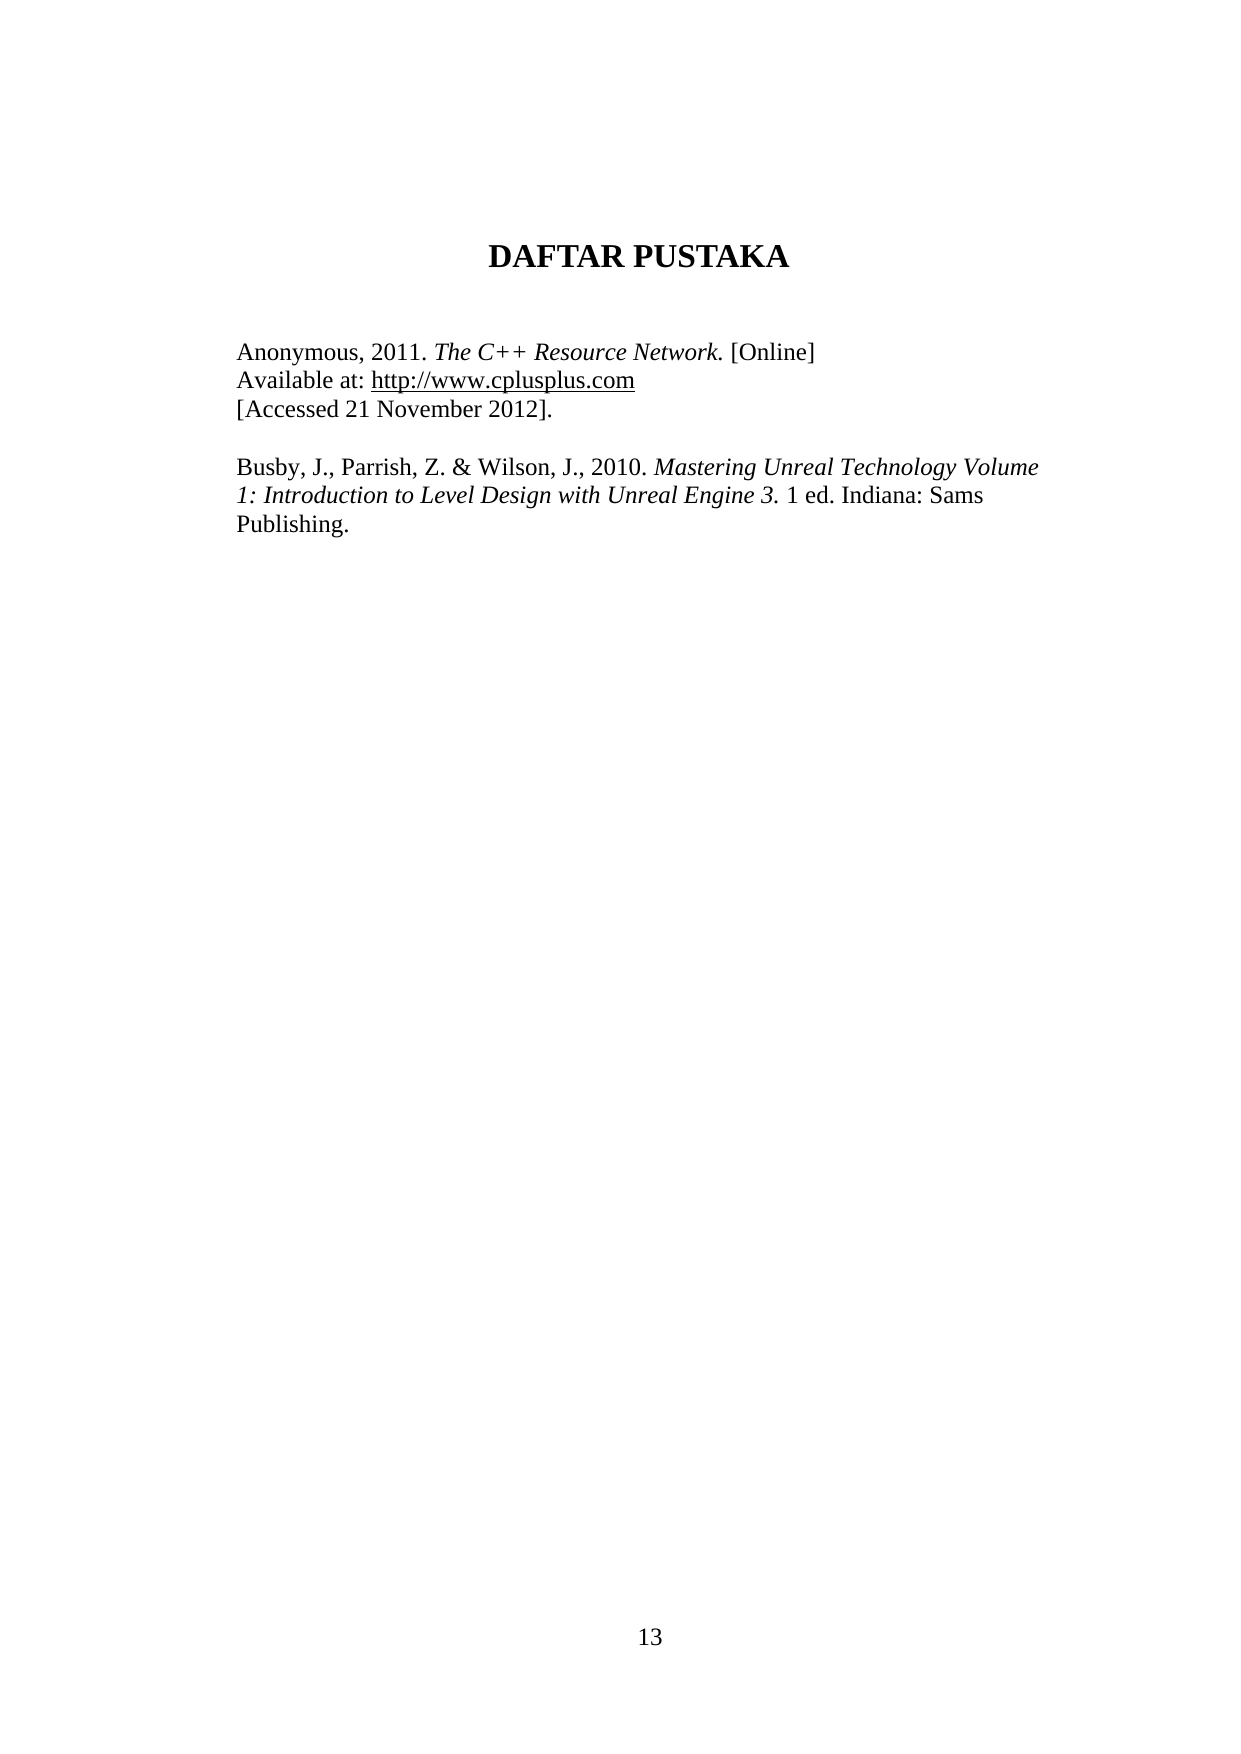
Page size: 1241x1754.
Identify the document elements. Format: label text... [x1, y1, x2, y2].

subtitle DAFTAR PUSTAKA [488, 236, 1063, 274]
text Anonymous, 2011. The C++ Resource Network. [Online] Available at: http://www.cplusplus.com [Accessed 21 November 2012]. [236, 337, 1063, 423]
text Busby, J., Parrish, Z. & Wilson, J., 2010. Mastering Unreal Technology Volume 1: Introduction to Level Design with Unreal Engine 3. 1 ed. Indiana: Sams Publishing. [236, 452, 1063, 538]
